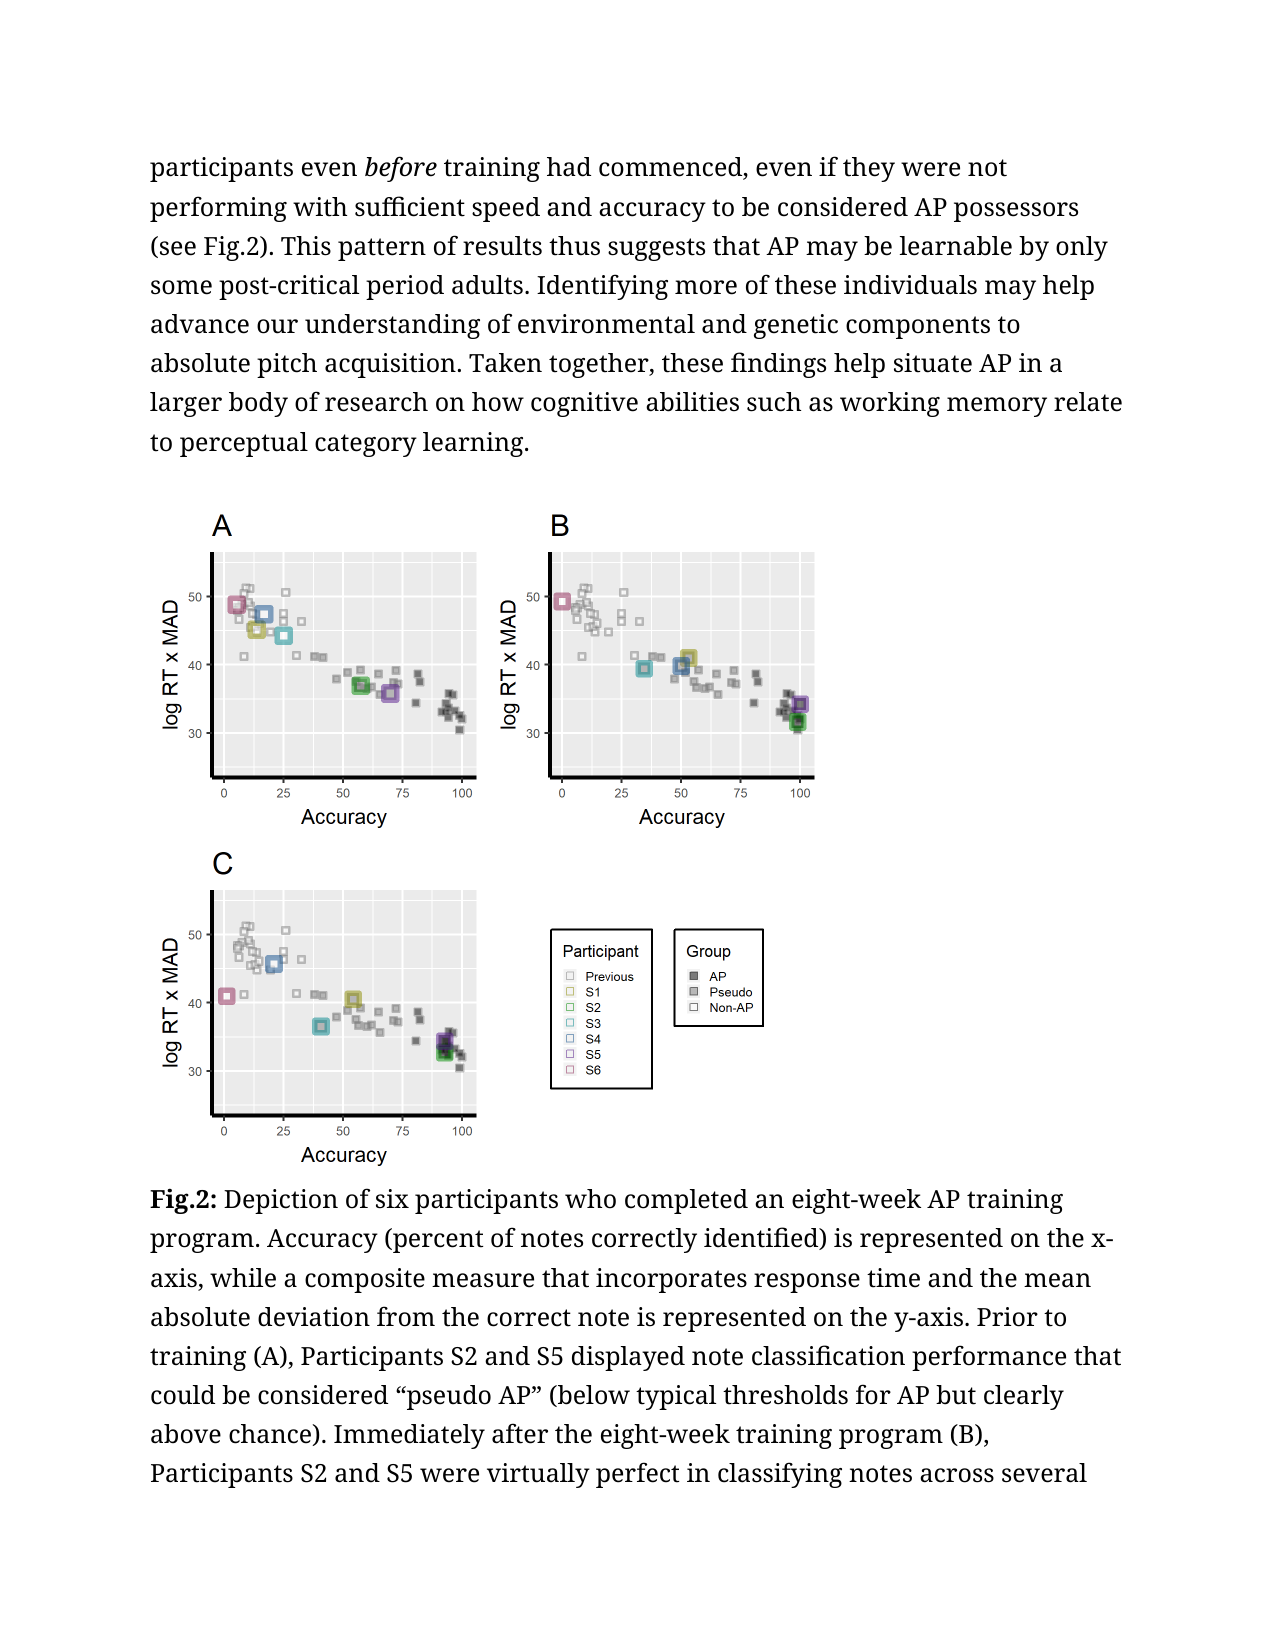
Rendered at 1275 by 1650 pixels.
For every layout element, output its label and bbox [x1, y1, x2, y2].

text [150, 1182, 1125, 1490]
text [150, 150, 1125, 458]
picture [150, 502, 826, 1178]
